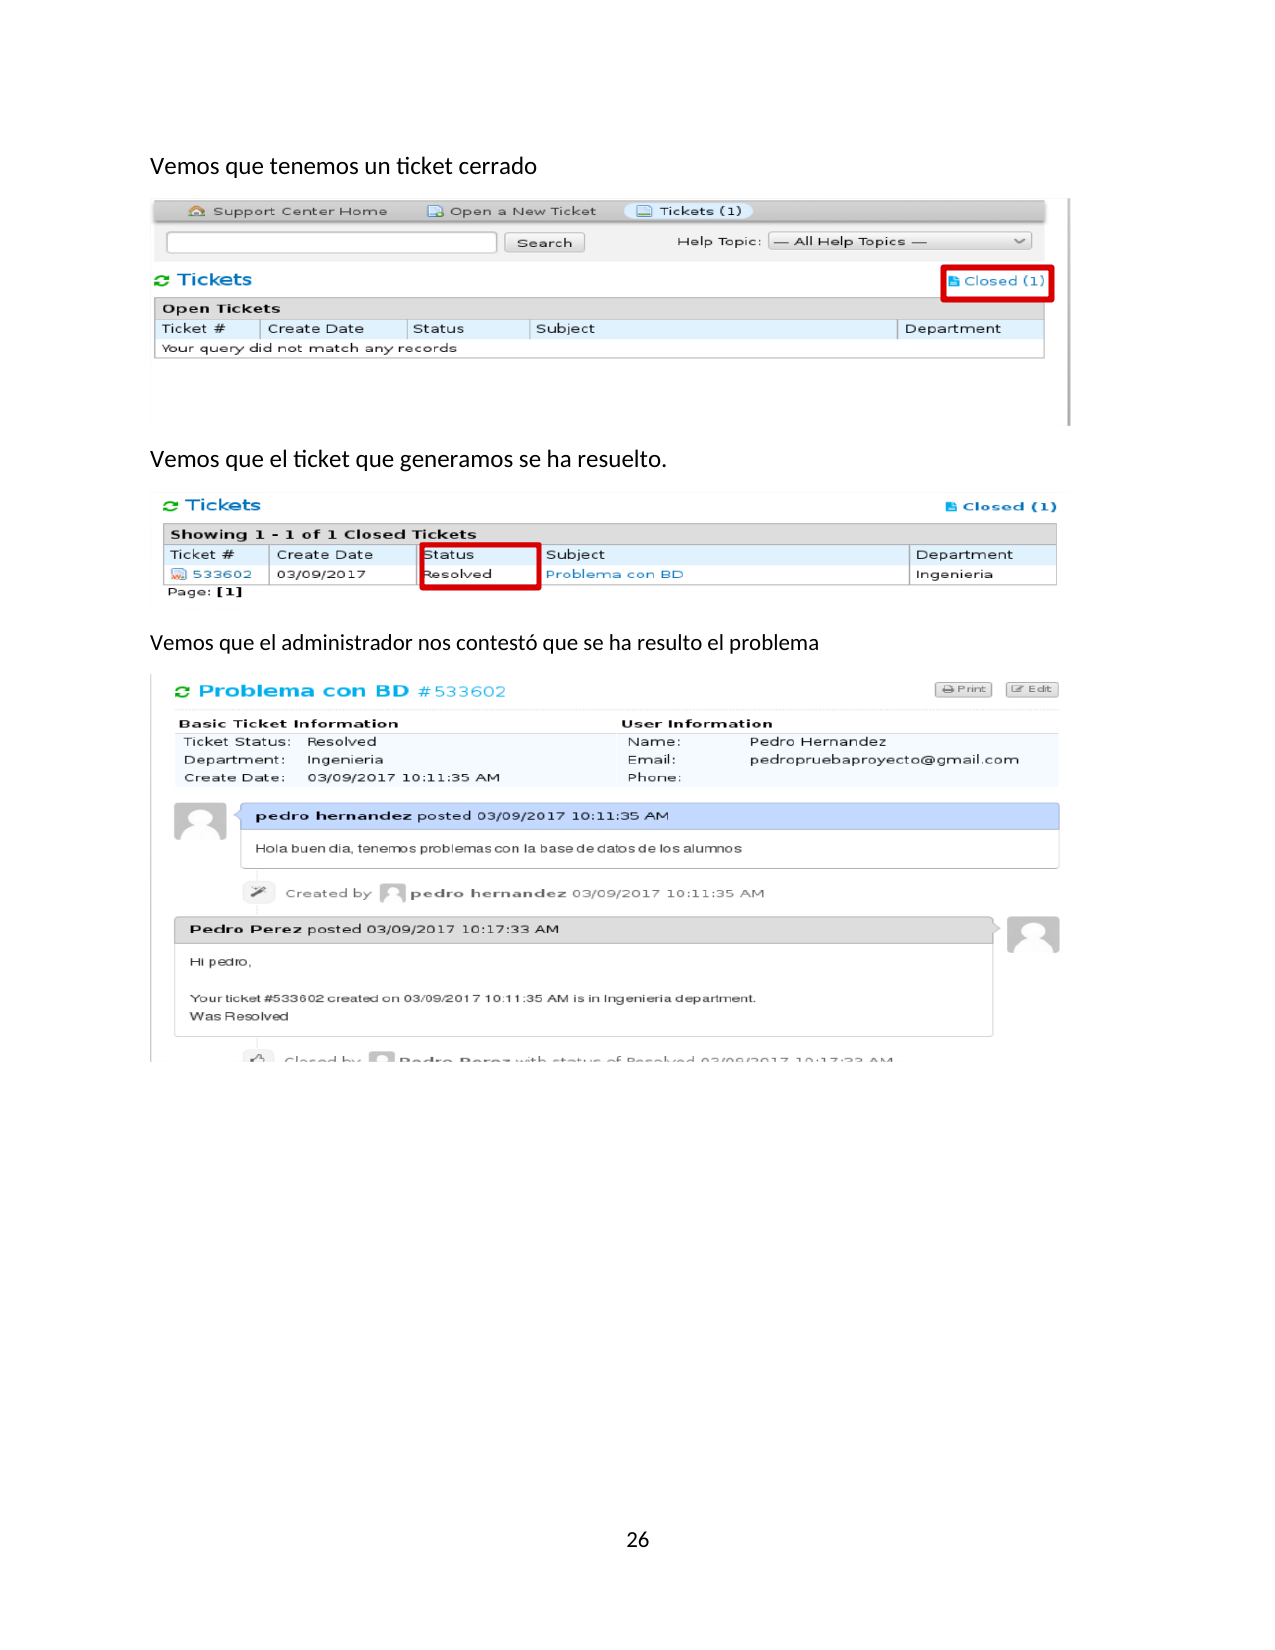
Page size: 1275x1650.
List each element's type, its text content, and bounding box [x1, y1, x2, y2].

text Vemos que el administrador nos contestó que se ha resulto el problema [150, 628, 1125, 656]
text Vemos que el ticket que generamos se ha resuelto. [150, 443, 1125, 474]
picture [150, 198, 1071, 426]
picture [150, 492, 1071, 610]
picture [150, 674, 1071, 1062]
text Vemos que tenemos un ticket cerrado [150, 150, 1125, 181]
